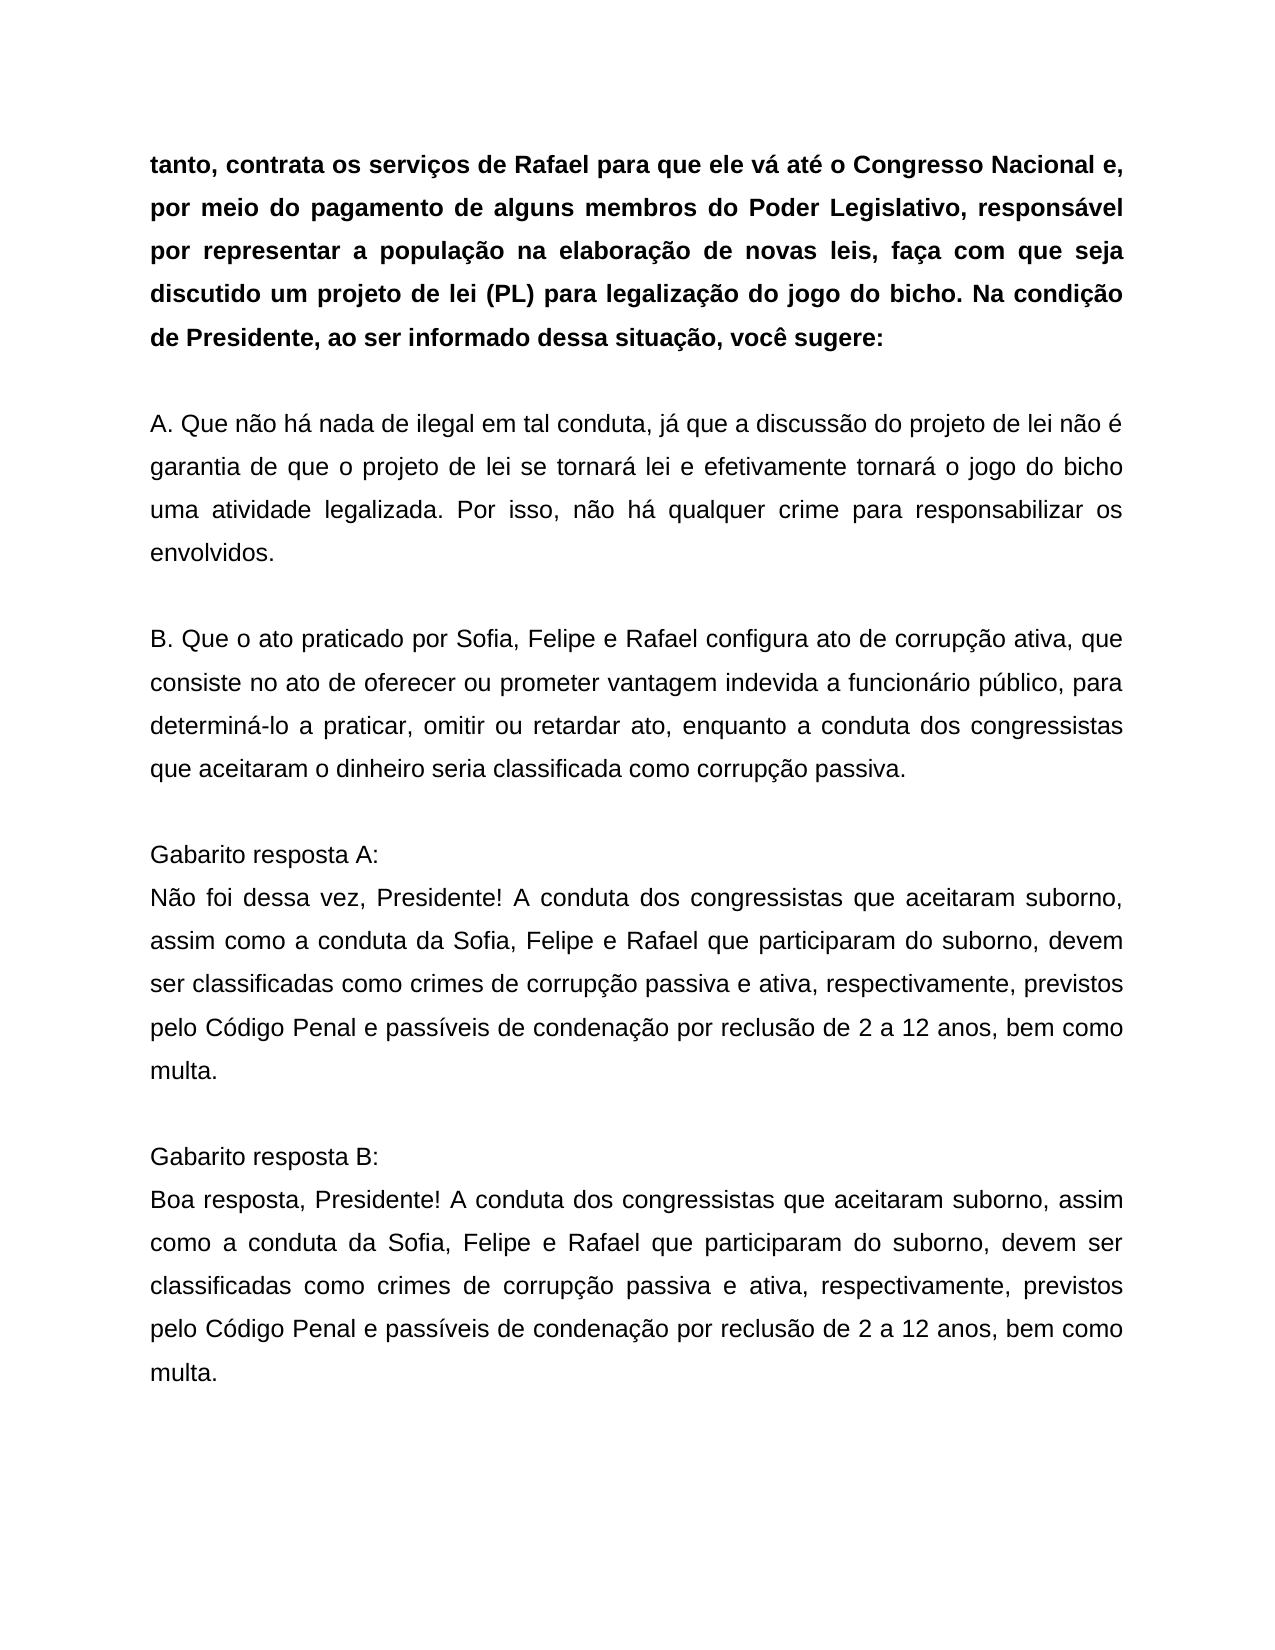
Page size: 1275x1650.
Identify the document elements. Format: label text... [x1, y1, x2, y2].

text B. Que o ato praticado por Sofia, Felipe e Rafael configura ato de corrupção ativa, que consiste no ato de oferecer ou prometer vantagem indevida a funcionário público, para determiná-lo a praticar, omitir ou retardar ato, enquanto a conduta dos congressistas que aceitaram o dinheiro seria classificada como corrupção passiva. [150, 624, 1125, 782]
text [150, 150, 1125, 351]
text Não foi dessa vez, Presidente! A conduta dos congressistas que aceitaram suborno, assim como a conduta da Sofia, Felipe e Rafael que participaram do suborno, devem ser classificadas como crimes de corrupção passiva e ativa, respectivamente, previstos pelo Código Penal e passíveis de condenação por reclusão de 2 a 12 anos, bem como multa. [150, 883, 1125, 1084]
text Gabarito resposta A: [150, 840, 1125, 869]
text A. Que não há nada de ilegal em tal conduta, já que a discussão do projeto de lei não é garantia de que o projeto de lei se tornará lei e efetivamente tornará o jogo do bicho uma atividade legalizada. Por isso, não há qualquer crime para responsabilizar os envolvidos. [150, 409, 1125, 567]
text Boa resposta, Presidente! A conduta dos congressistas que aceitaram suborno, assim como a conduta da Sofia, Felipe e Rafael que participaram do suborno, devem ser classificadas como crimes de corrupção passiva e ativa, respectivamente, previstos pelo Código Penal e passíveis de condenação por reclusão de 2 a 12 anos, bem como multa. [150, 1185, 1125, 1386]
text Gabarito resposta B: [150, 1142, 1125, 1171]
